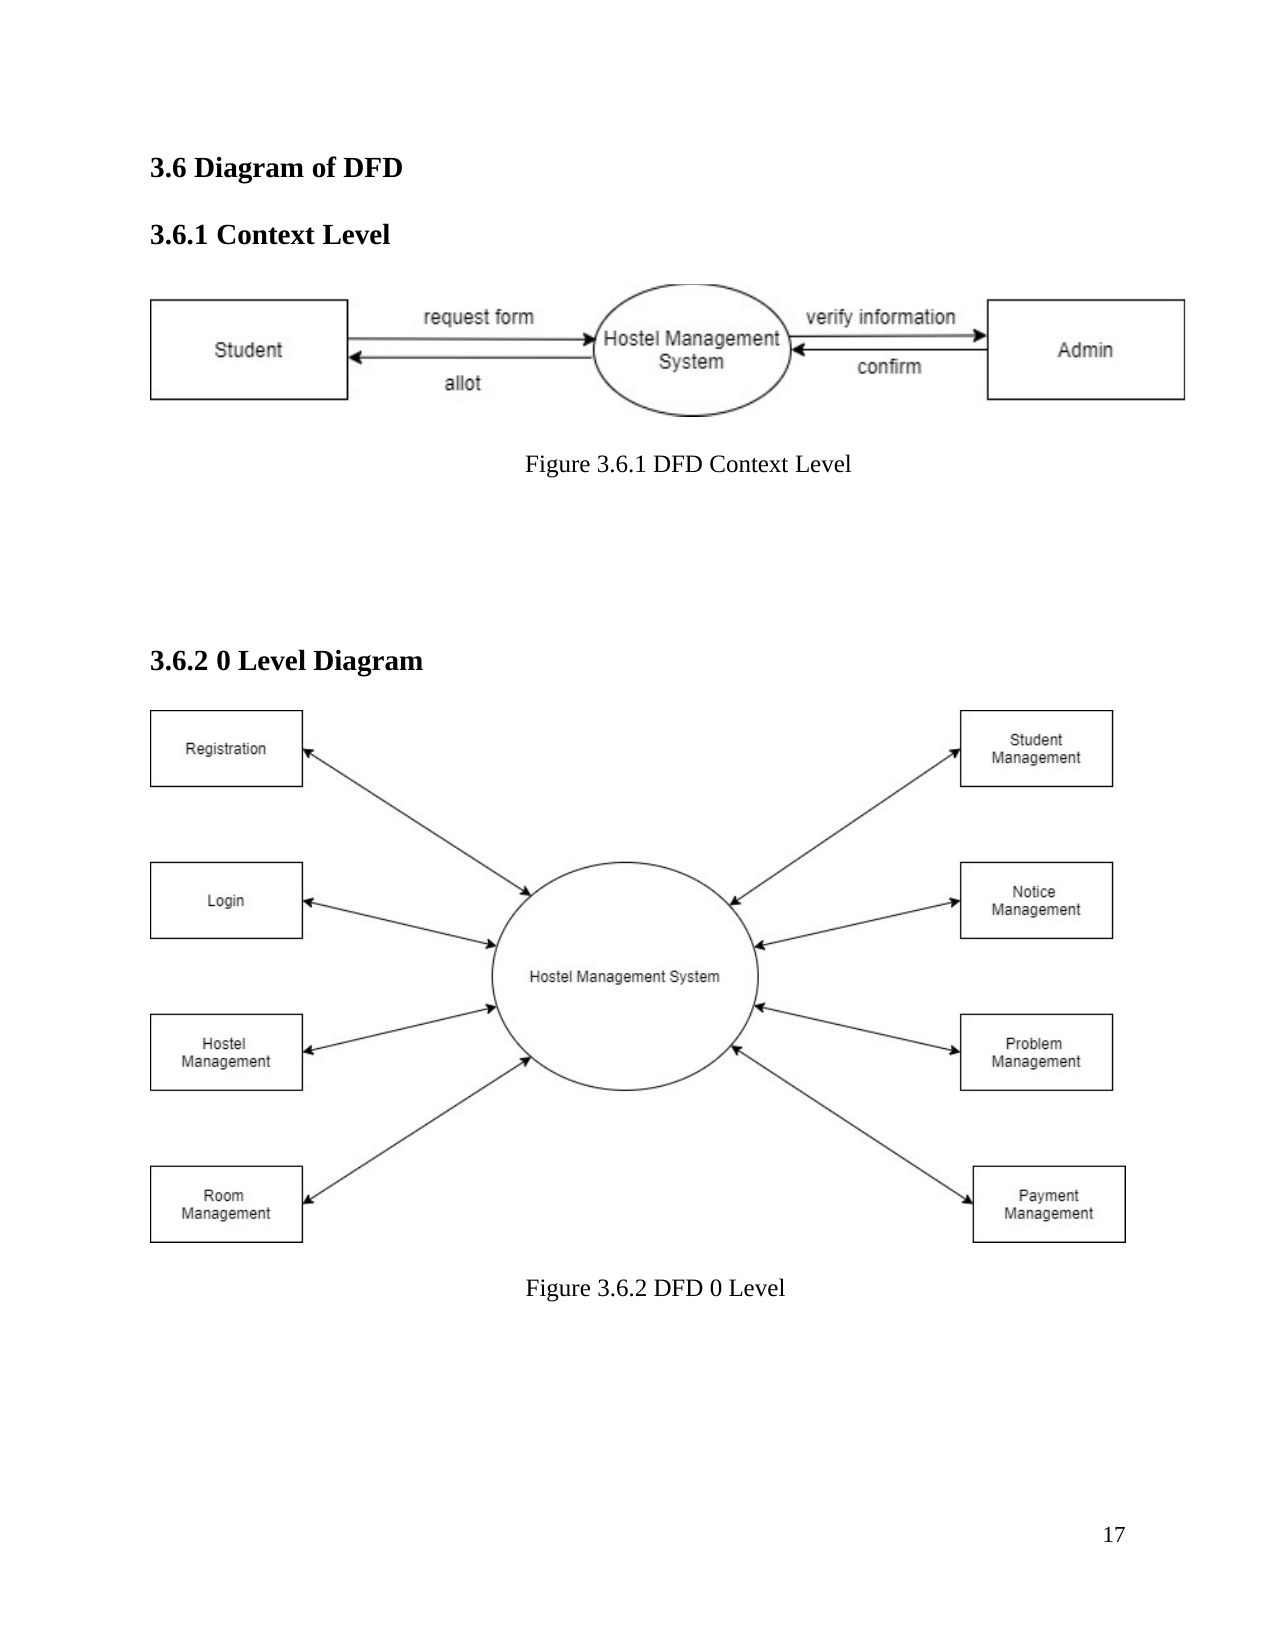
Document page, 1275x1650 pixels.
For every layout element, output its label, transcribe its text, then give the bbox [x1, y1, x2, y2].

text Figure 3.6.2 DFD 0 Level [298, 1273, 1012, 1302]
subtitle Diagram of DFD [150, 150, 1225, 183]
text Figure 3.6.1 DFD Context Level [298, 449, 1078, 478]
subtitle 0 Level Diagram [150, 643, 1225, 677]
picture [150, 710, 1126, 1243]
picture [150, 284, 1185, 417]
list Context Level [150, 217, 1225, 250]
